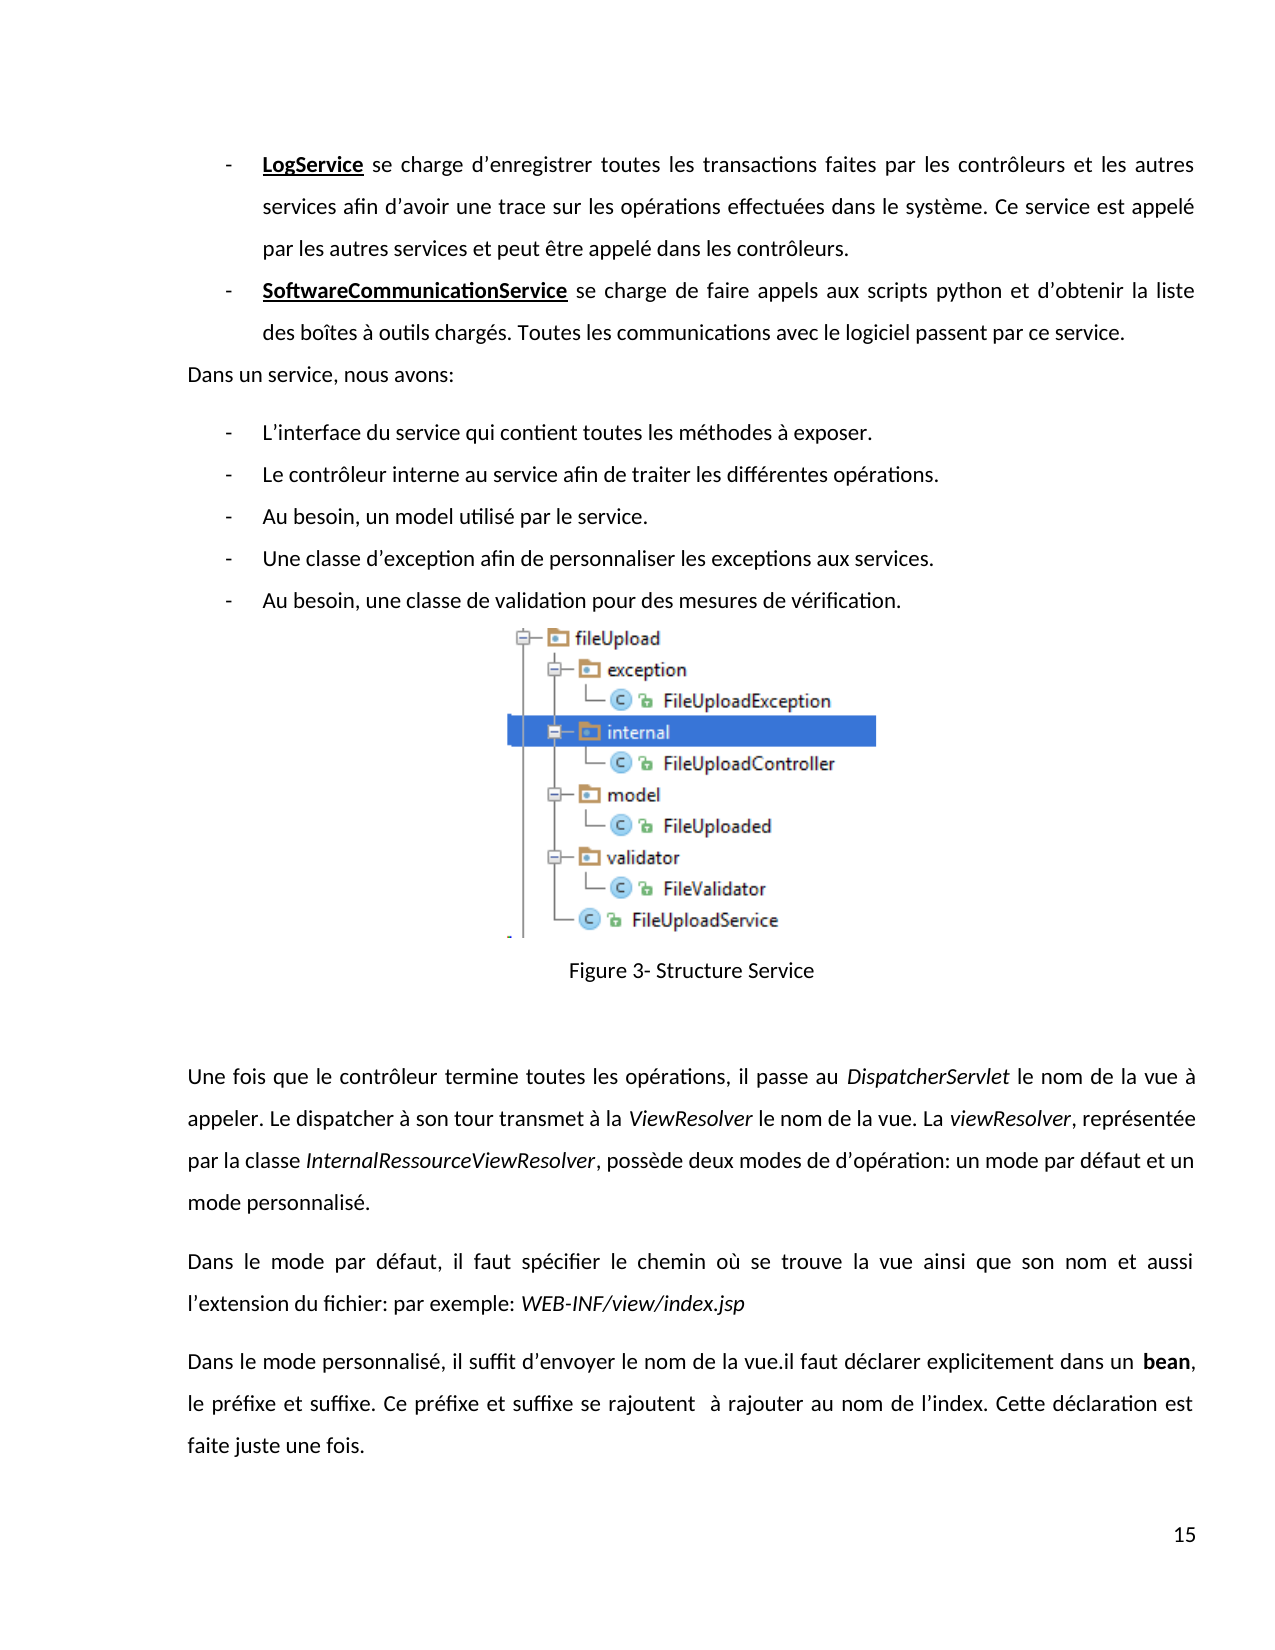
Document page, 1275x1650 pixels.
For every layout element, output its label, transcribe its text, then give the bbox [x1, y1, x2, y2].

picture [507, 628, 877, 938]
list LogService se charge d’enregistrer toutes les transactions faites par les contrôleurs et les autres services afin d’avoir une trace sur les opérations effectuées dans le système. Ce service est appelé par les autres services et peut être appelé dans les contrôleurs. [225, 150, 1196, 262]
list Au besoin, une classe de validation pour des mesures de vérification. [225, 586, 1196, 614]
list Une classe d’exception afin de personnaliser les exceptions aux services. [225, 544, 1196, 572]
text Dans le mode par défaut, il faut spécifier le chemin où se trouve la vue ainsi que son nom et aussi l’extension du fichier: par exemple: WEB-INF/view/index.jsp [187, 1247, 1196, 1317]
list Au besoin, un model utilisé par le service. [225, 502, 1196, 531]
list L’interface du service qui contient toutes les méthodes à exposer. [225, 418, 1196, 447]
text Dans un service, nous avons: [187, 360, 1196, 388]
list Le contrôleur interne au service afin de traiter les différentes opérations. [225, 461, 1196, 488]
list SoftwareCommunicationService se charge de faire appels aux scripts python et d’obtenir la liste des boîtes à outils chargés. Toutes les communications avec le logiciel passent par ce service. [225, 276, 1196, 346]
text Dans le mode personnalisé, il suffit d’envoyer le nom de la vue.il faut déclarer explicitement dans un bean, le préfixe et suffixe. Ce préfixe et suffixe se rajoutent à rajouter au nom de l’index. Cette déclaration est faite juste une fois. [187, 1347, 1196, 1459]
text Une fois que le contrôleur termine toutes les opérations, il passe au DispatcherServlet le nom de la vue à appeler. Le dispatcher à son tour transmet à la ViewResolver le nom de la vue. La viewResolver, représentée par la classe InternalRessourceViewResolver, possède deux modes de d’opération: un mode par défaut et un mode personnalisé. [187, 1062, 1196, 1216]
